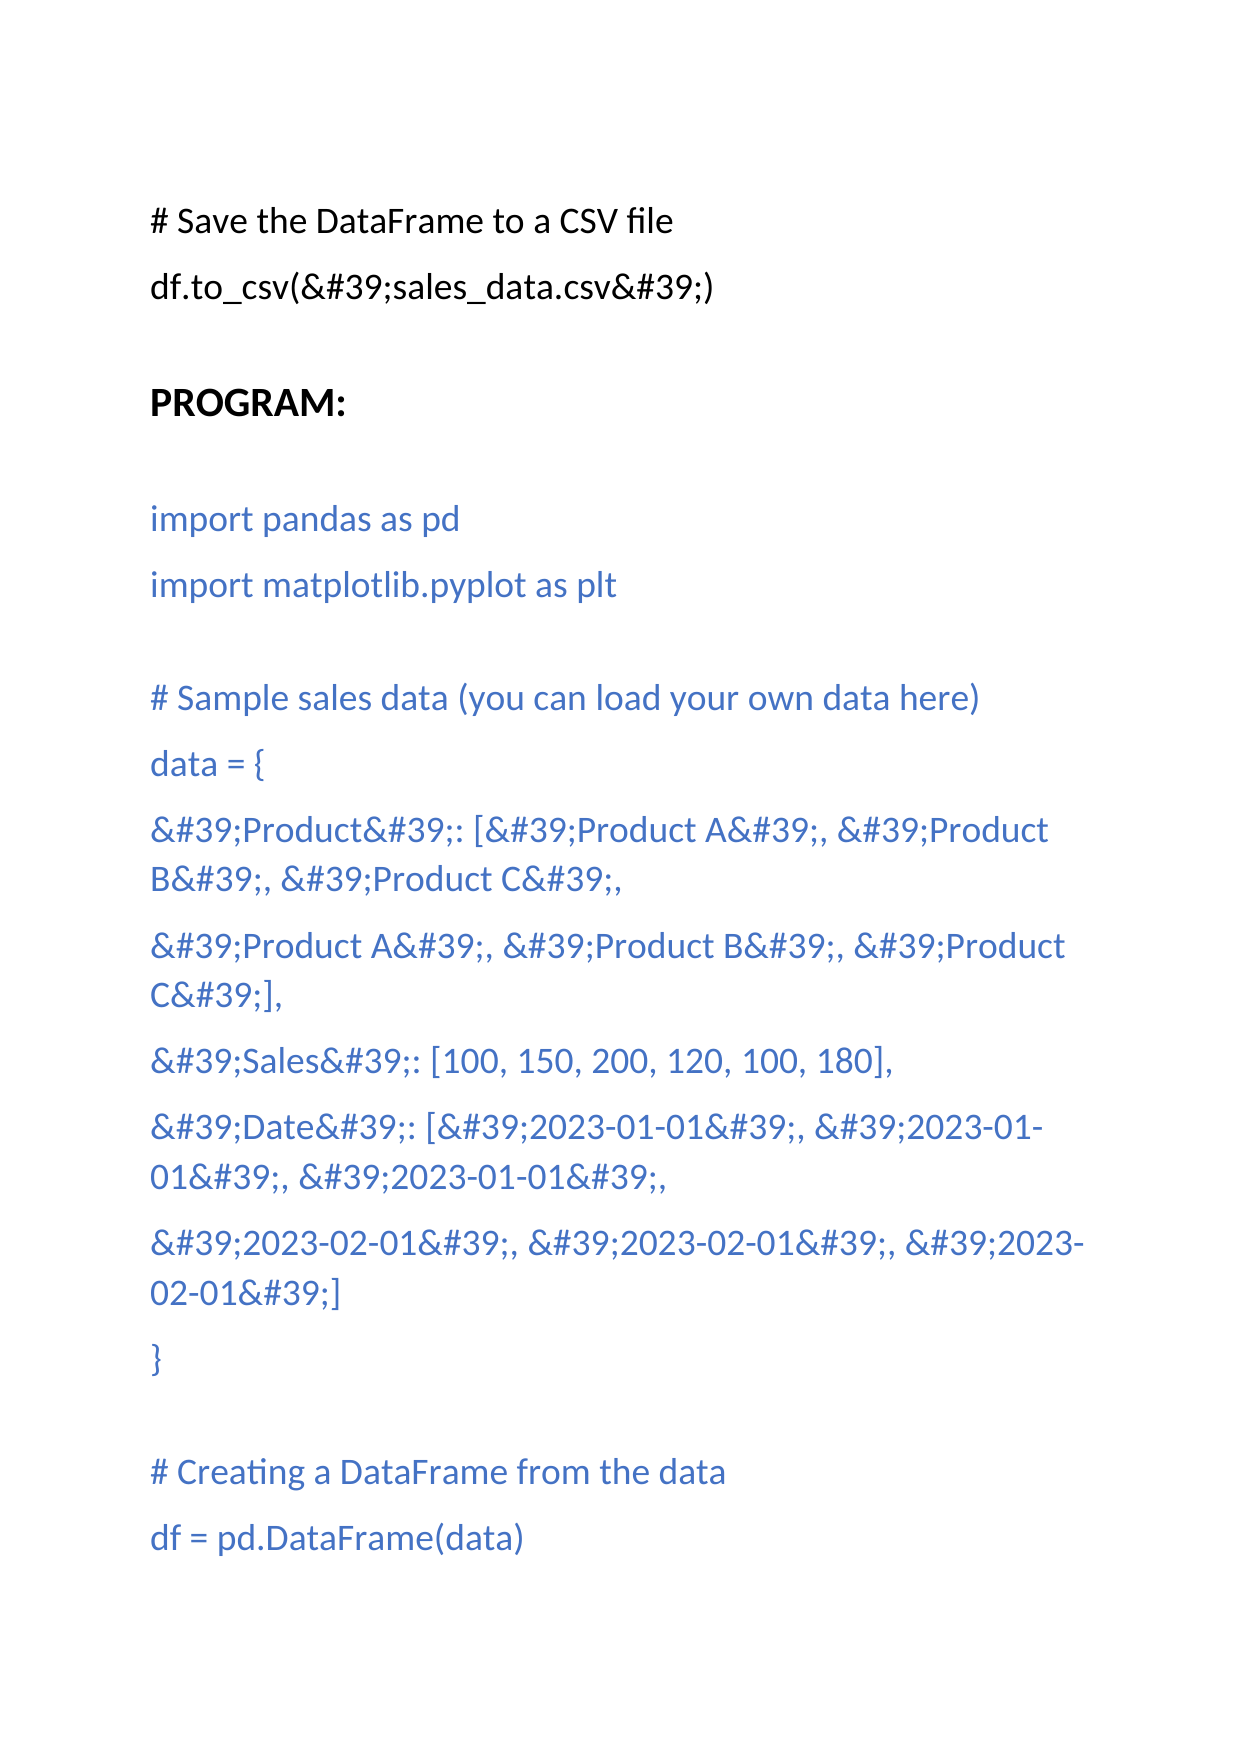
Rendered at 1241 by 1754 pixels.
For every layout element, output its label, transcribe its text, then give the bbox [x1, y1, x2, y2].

text df.to_csv(&#39;sales_data.csv&#39;) [150, 263, 1090, 309]
text data = { [150, 740, 1090, 786]
text &#39;Product&#39;: [&#39;Product A&#39;, &#39;Product B&#39;, &#39;Product C&#39;, [150, 806, 1090, 901]
text &#39;Date&#39;: [&#39;2023-01-01&#39;, &#39;2023-01-01&#39;, &#39;2023-01-01&#39;, [150, 1103, 1090, 1199]
text &#39;Product A&#39;, &#39;Product B&#39;, &#39;Product C&#39;], [150, 922, 1090, 1017]
text # Save the DataFrame to a CSV file [150, 197, 1090, 243]
text &#39;Sales&#39;: [100, 150, 200, 120, 100, 180], [150, 1037, 1090, 1083]
text # Sample sales data (you can load your own data here) [150, 674, 1090, 719]
text PROGRAM: [150, 376, 1090, 427]
text df = pd.DataFrame(data) [150, 1514, 1090, 1559]
text import matplotlib.pyplot as plt [150, 561, 1090, 606]
text import pandas as pd [150, 494, 1090, 540]
text &#39;2023-02-01&#39;, &#39;2023-02-01&#39;, &#39;2023-02-01&#39;] [150, 1219, 1090, 1314]
text # Creating a DataFrame from the data [150, 1448, 1090, 1493]
text } [150, 1334, 1090, 1380]
